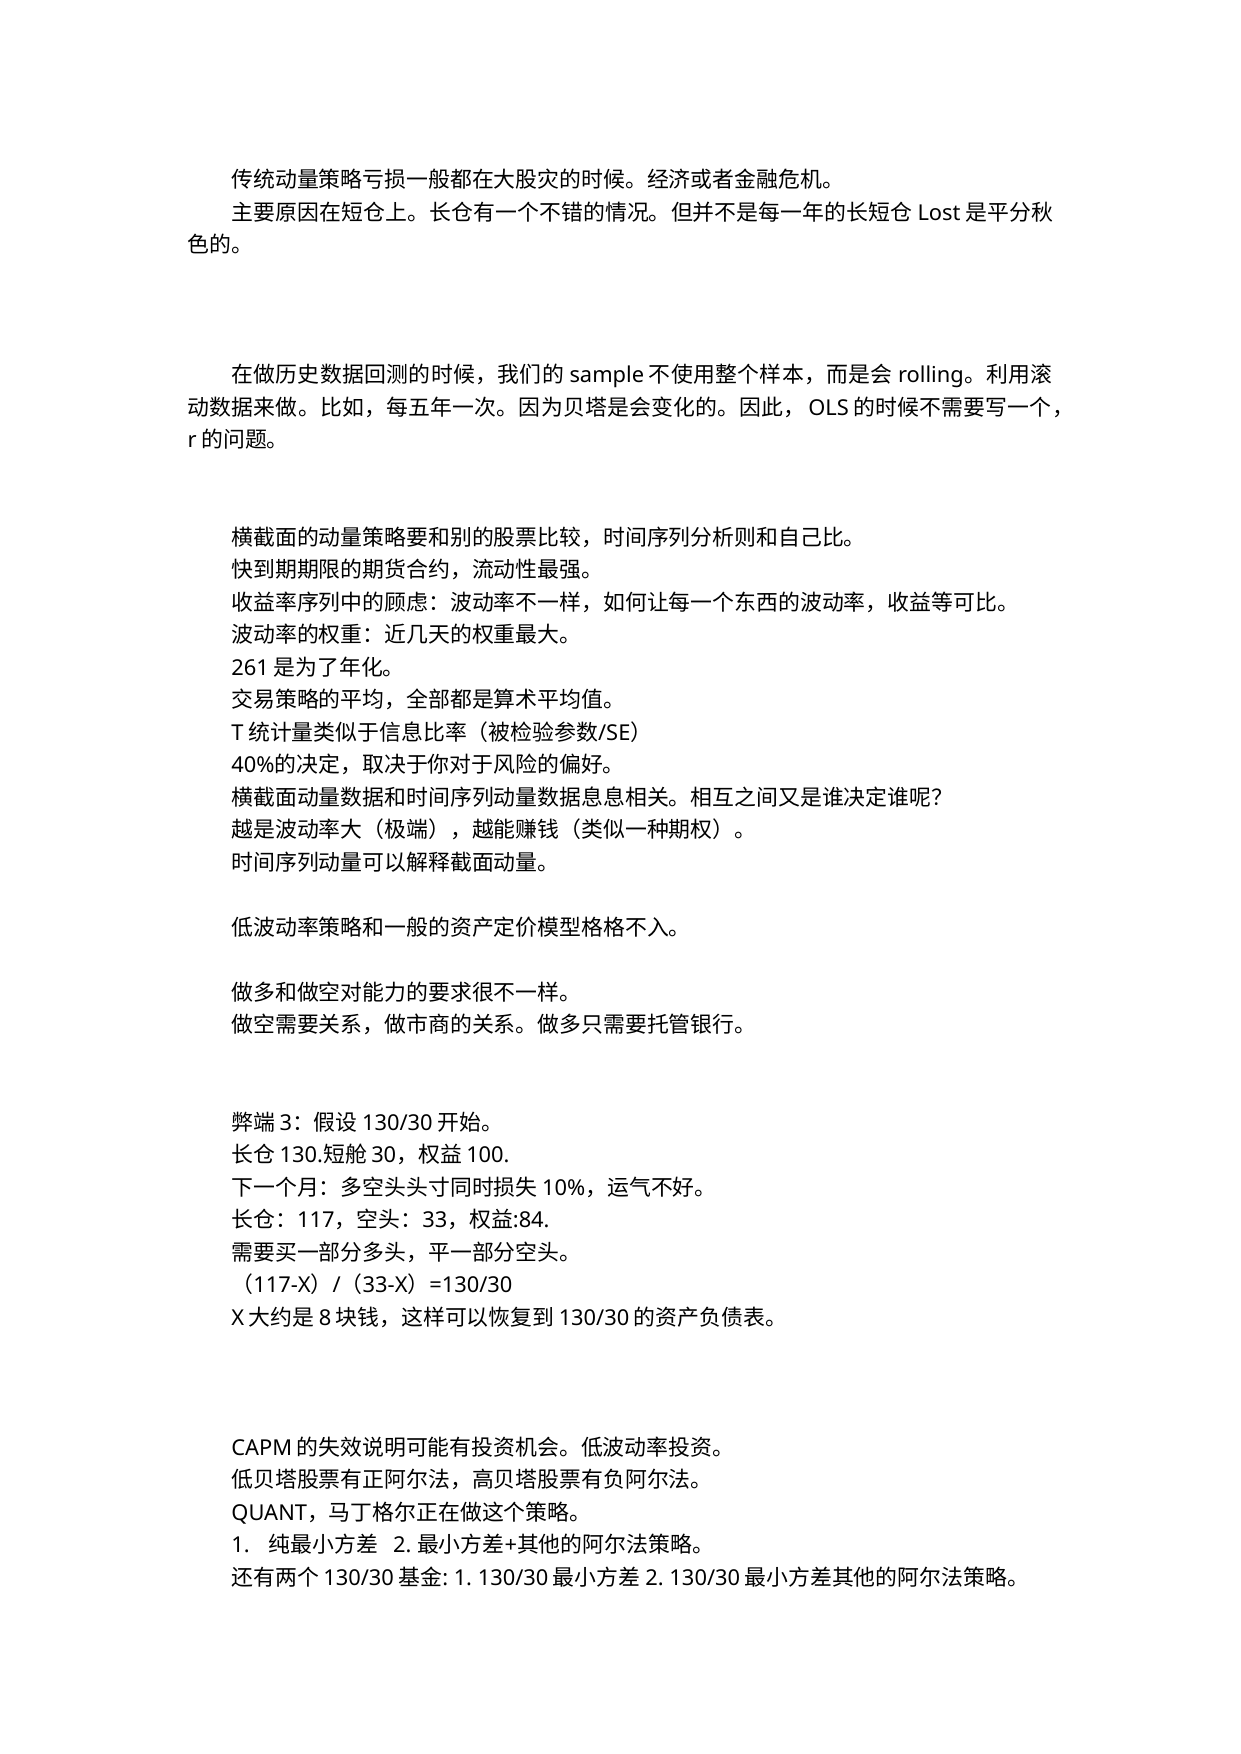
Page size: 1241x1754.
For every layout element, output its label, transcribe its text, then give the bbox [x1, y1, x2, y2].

text 做多和做空对能力的要求很不一样。 [187, 974, 1053, 1007]
text 下一个月：多空头头寸同时损失10%，运气不好。 [187, 1169, 1053, 1202]
text 快到期期限的期货合约，流动性最强。 [187, 552, 1053, 584]
text T统计量类似于信息比率（被检验参数/SE） [187, 714, 1053, 747]
text 时间序列动量可以解释截面动量。 [187, 844, 1053, 877]
text 交易策略的平均，全部都是算术平均值。 [187, 682, 1053, 714]
text 在做历史数据回测的时候，我们的sample不使用整个样本，而是会rolling。利用滚动数据来做。比如，每五年一次。因为贝塔是会变化的。因此，OLS的时候不需要写一个，r的问题。 [187, 357, 1053, 454]
text 横截面动量数据和时间序列动量数据息息相关。相互之间又是谁决定谁呢？ [187, 779, 1053, 812]
text 收益率序列中的顾虑：波动率不一样，如何让每一个东西的波动率，收益等可比。 [187, 584, 1053, 617]
text 261是为了年化。 [187, 649, 1053, 682]
text 传统动量策略亏损一般都在大股灾的时候。经济或者金融危机。 [187, 162, 1053, 194]
text 主要原因在短仓上。长仓有一个不错的情况。但并不是每一年的长短仓Lost是平分秋色的。 [187, 194, 1053, 259]
text 波动率的权重：近几天的权重最大。 [187, 617, 1053, 649]
text 弊端3：假设130/30开始。 [187, 1104, 1053, 1137]
text 长仓130.短舱30，权益100. [187, 1137, 1053, 1169]
list 纯最小方差 2. 最小方差+其他的阿尔法策略。 [231, 1527, 1053, 1559]
text QUANT，马丁格尔正在做这个策略。 [187, 1494, 1053, 1527]
text 低贝塔股票有正阿尔法，高贝塔股票有负阿尔法。 [187, 1462, 1053, 1494]
text 长仓：117，空头：33，权益:84. [187, 1202, 1053, 1234]
text 需要买一部分多头，平一部分空头。 [187, 1234, 1053, 1267]
text 40%的决定，取决于你对于风险的偏好。 [187, 747, 1053, 779]
text X大约是8块钱，这样可以恢复到130/30的资产负债表。 [187, 1299, 1053, 1332]
text CAPM的失效说明可能有投资机会。低波动率投资。 [187, 1429, 1053, 1462]
text 横截面的动量策略要和别的股票比较，时间序列分析则和自己比。 [187, 519, 1053, 552]
text 低波动率策略和一般的资产定价模型格格不入。 [187, 909, 1053, 942]
text 越是波动率大（极端），越能赚钱（类似一种期权）。 [187, 812, 1053, 844]
text 还有两个130/30基金: 1. 130/30最小方差 2. 130/30最小方差其他的阿尔法策略。 [231, 1559, 1053, 1592]
text 做空需要关系，做市商的关系。做多只需要托管银行。 [187, 1007, 1053, 1039]
text （117-X）/（33-X）=130/30 [187, 1267, 1053, 1299]
